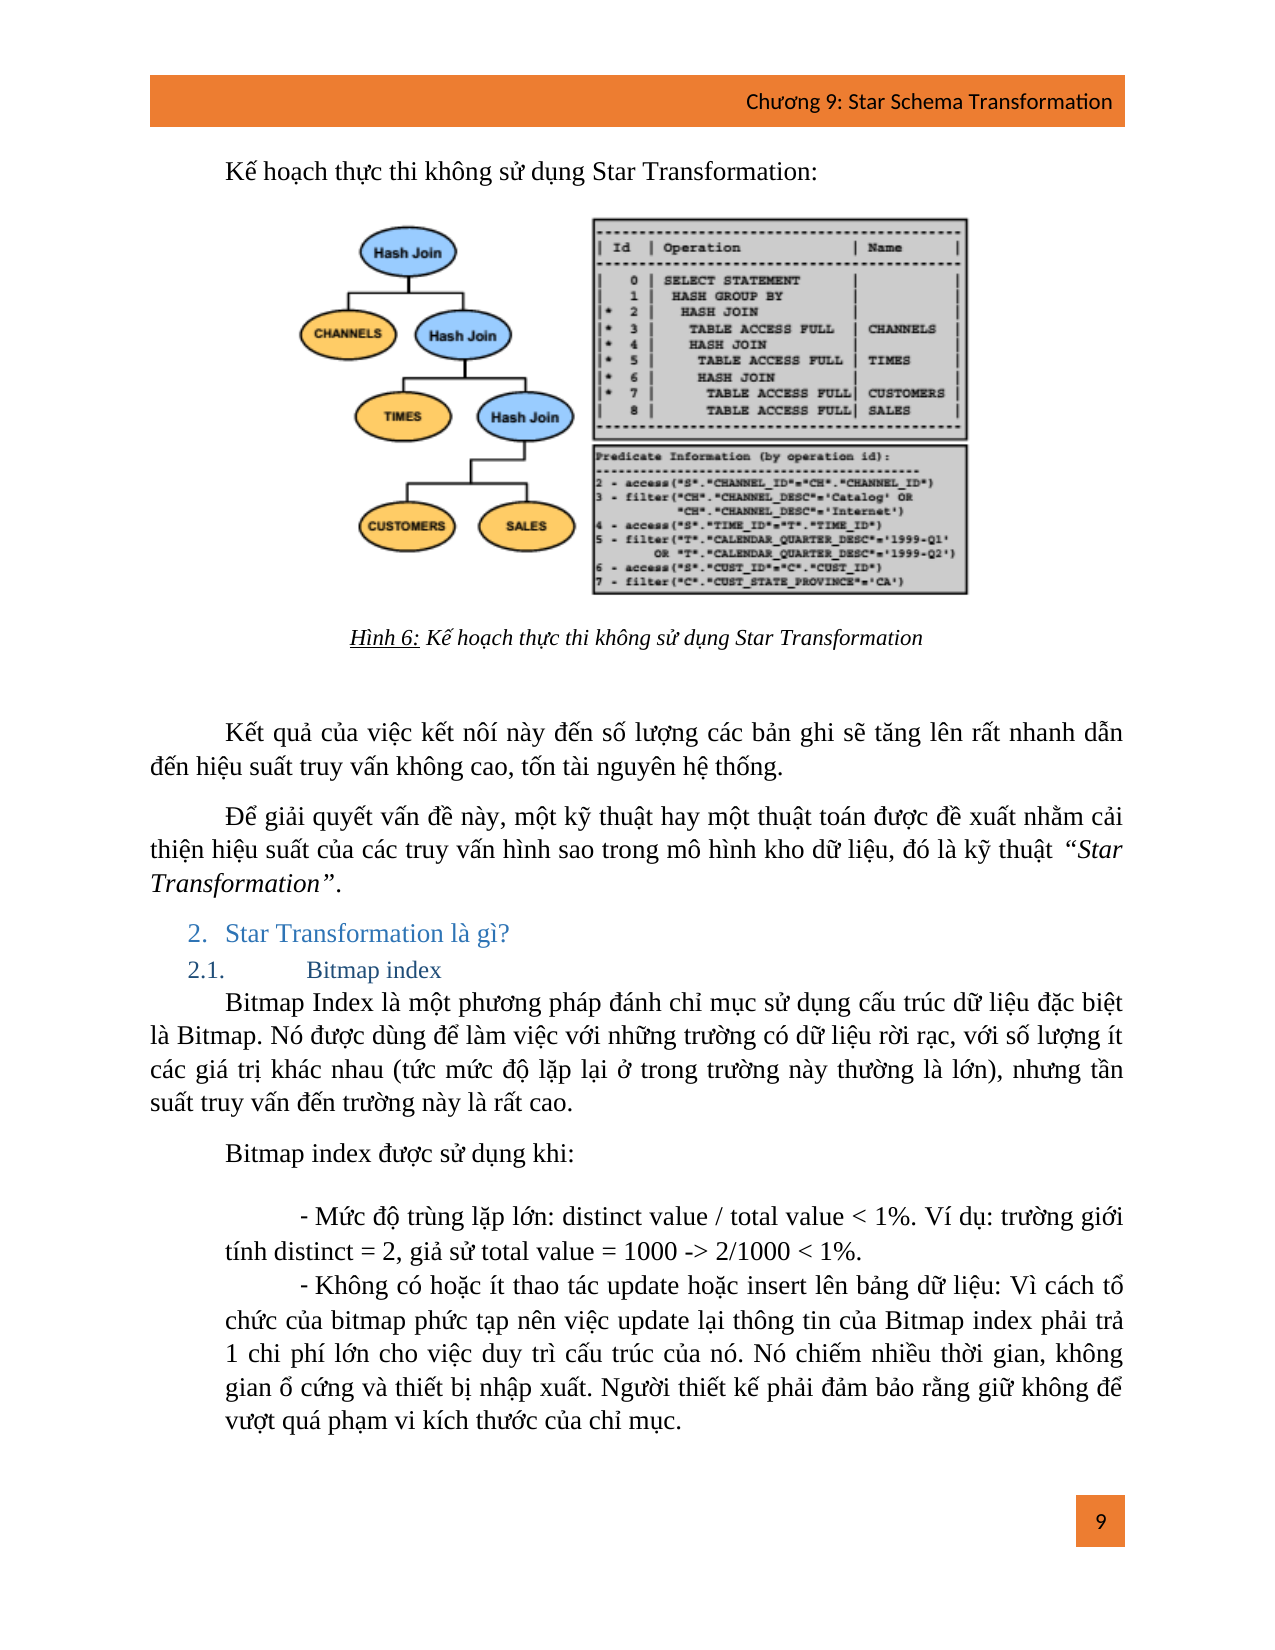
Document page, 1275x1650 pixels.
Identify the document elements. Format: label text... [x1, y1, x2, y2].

text Bitmap index được sử dụng khi: [150, 1137, 1125, 1168]
text Kết quả của việc kết nôí này đến số lượng các bản ghi sẽ tăng lên rất nhanh dẫn đến hiệu suất truy vấn không cao, tốn tài nguyên hệ thống. [150, 716, 1125, 781]
subtitle Star Transformation là gì? [187, 917, 1125, 948]
picture [290, 205, 985, 606]
text Kế hoạch thực thi không sử dụng Star Transformation: [150, 155, 1125, 186]
subtitle Bitmap index [187, 955, 1125, 983]
text Bitmap Index là một phương pháp đánh chỉ mục sử dụng cấu trúc dữ liệu đặc biệt là Bitmap. Nó được dùng để làm việc với những trường có dữ liệu rời rạc, với số lượng ít các giá trị khác nhau (tức mức độ lặp lại ở trong trường này thường là lớn), nhưng tần suất truy vấn đến trường này là rất cao. [150, 986, 1125, 1118]
text Để giải quyết vấn đề này, một kỹ thuật hay một thuật toán được đề xuất nhằm cải thiện hiệu suất của các truy vấn hình sao trong mô hình kho dữ liệu, đó là kỹ thuật “Star Transformation”. [150, 800, 1125, 898]
text Hình 6: Kế hoạch thực thi không sử dụng Star Transformation [150, 624, 1125, 650]
list Mức độ trùng lặp lớn: distinct value / total value < 1%. Ví dụ: trường giới tính distinct = 2, giả sử total value = 1000 -> 2/1000 < 1%. [225, 1199, 1125, 1266]
list Không có hoặc ít thao tác update hoặc insert lên bảng dữ liệu: Vì cách tổ chức của bitmap phức tạp nên việc update lại thông tin của Bitmap index phải trả 1 chi phí lớn cho việc duy trì cấu trúc của nó. Nó chiếm nhiều thời gian, không gian ổ cứng và thiết bị nhập xuất. Người thiết kế phải đảm bảo rằng giữ không để vượt quá phạm vi kích thước của chỉ mục. [225, 1268, 1125, 1436]
